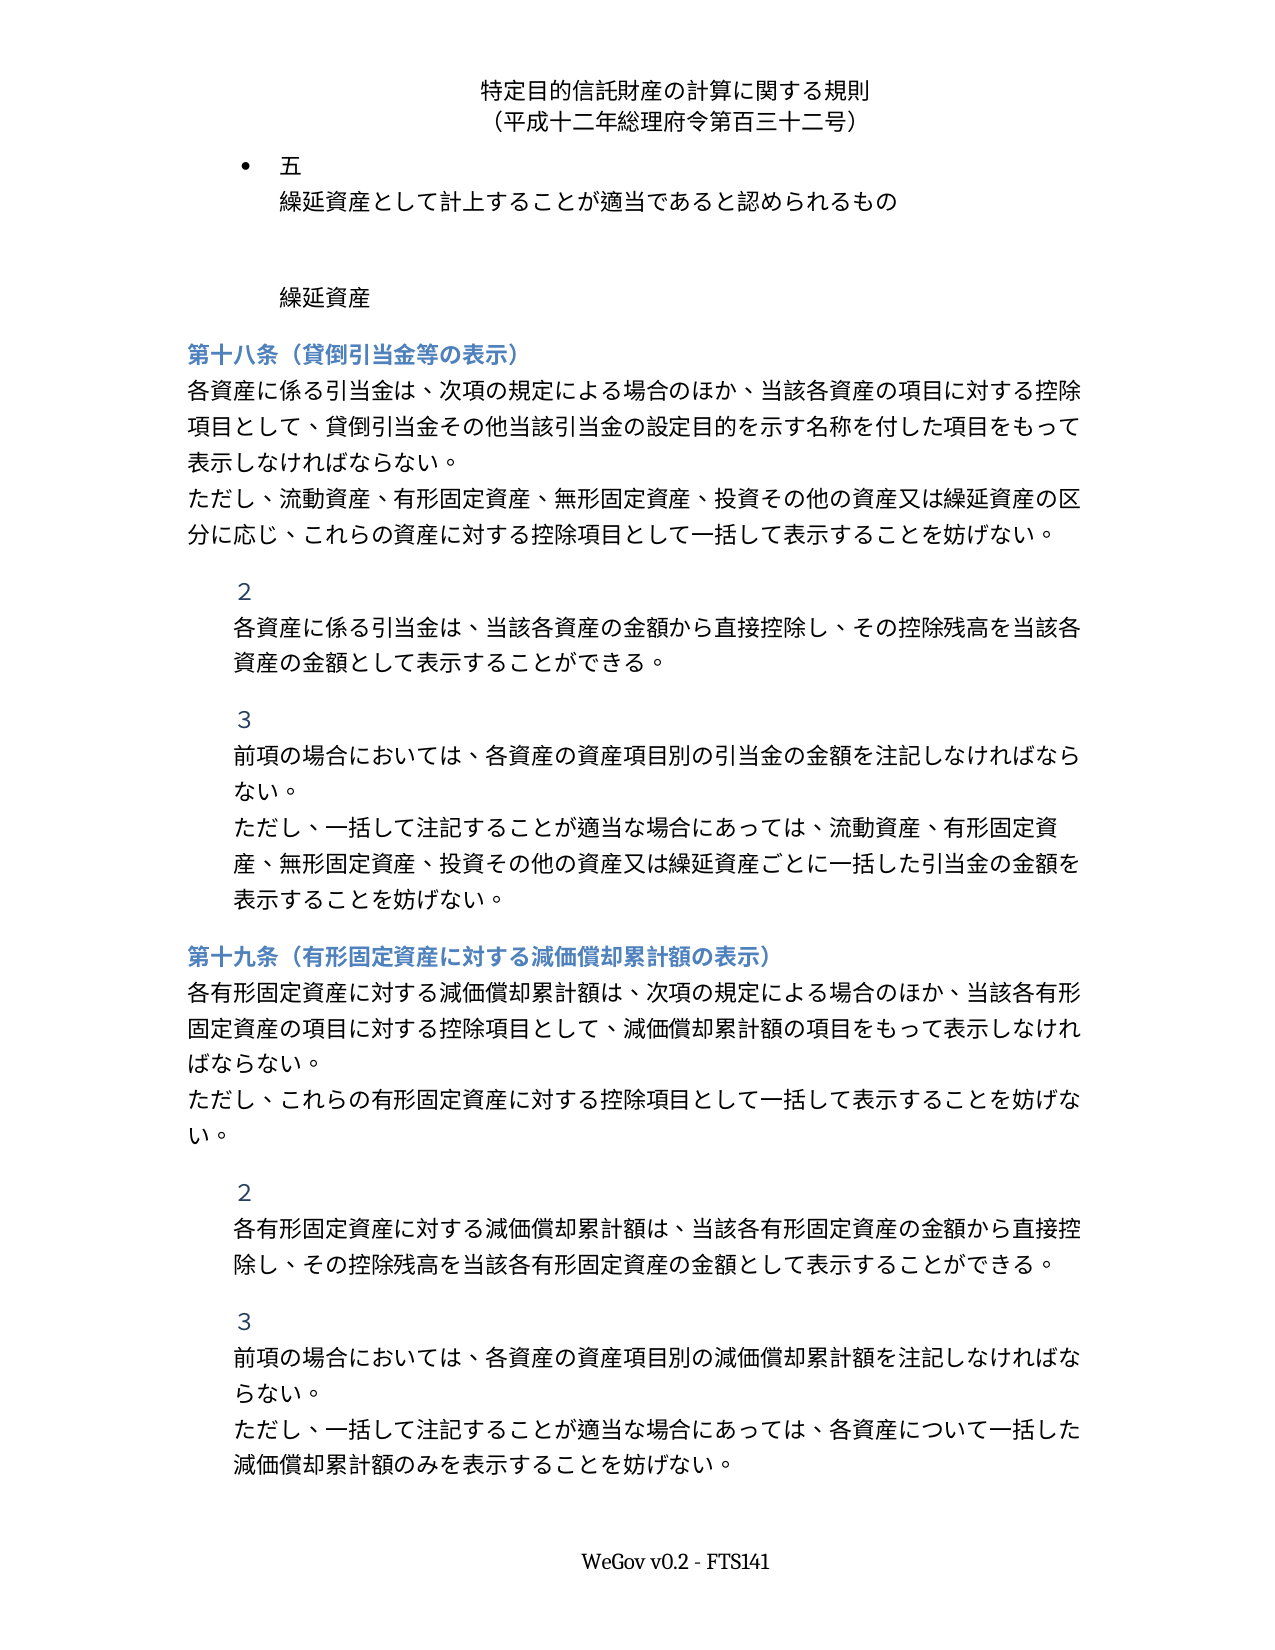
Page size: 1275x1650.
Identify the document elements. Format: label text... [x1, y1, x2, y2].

subtitle 第十八条（貸倒引当金等の表示） [187, 339, 1087, 370]
subtitle ２ [233, 576, 1087, 607]
text 前項の場合においては、各資産の資産項目別の減価償却累計額を注記しなければならない。 ただし、一括して注記することが適当な場合にあっては、各資産について一括した減価償却累計額のみを表示することを妨げない。 [233, 1342, 1087, 1481]
subtitle ３ [233, 704, 1087, 735]
text 各有形固定資産に対する減価償却累計額は、次項の規定による場合のほか、当該各有形固定資産の項目に対する控除項目として、減価償却累計額の項目をもって表示しなければならない。 ただし、これらの有形固定資産に対する控除項目として一括して表示することを妨げない。 [187, 977, 1087, 1152]
subtitle ２ [233, 1177, 1087, 1208]
subtitle ３ [233, 1306, 1087, 1337]
text 各有形固定資産に対する減価償却累計額は、当該各有形固定資産の金額から直接控除し、その控除残高を当該各有形固定資産の金額として表示することができる。 [233, 1213, 1087, 1280]
text 各資産に係る引当金は、当該各資産の金額から直接控除し、その控除残高を当該各資産の金額として表示することができる。 [233, 611, 1087, 679]
text 各資産に係る引当金は、次項の規定による場合のほか、当該各資産の項目に対する控除項目として、貸倒引当金その他当該引当金の設定目的を示す名称を付した項目をもって表示しなければならない。 ただし、流動資産、有形固定資産、無形固定資産、投資その他の資産又は繰延資産の区分に応じ、これらの資産に対する控除項目として一括して表示することを妨げない。 [187, 375, 1087, 550]
subtitle 第十九条（有形固定資産に対する減価償却累計額の表示） [187, 941, 1087, 972]
list 五 繰延資産として計上することが適当であると認められるもの 繰延資産 [242, 150, 1087, 313]
text 前項の場合においては、各資産の資産項目別の引当金の金額を注記しなければならない。 ただし、一括して注記することが適当な場合にあっては、流動資産、有形固定資産、無形固定資産、投資その他の資産又は繰延資産ごとに一括した引当金の金額を表示することを妨げない。 [233, 740, 1087, 915]
